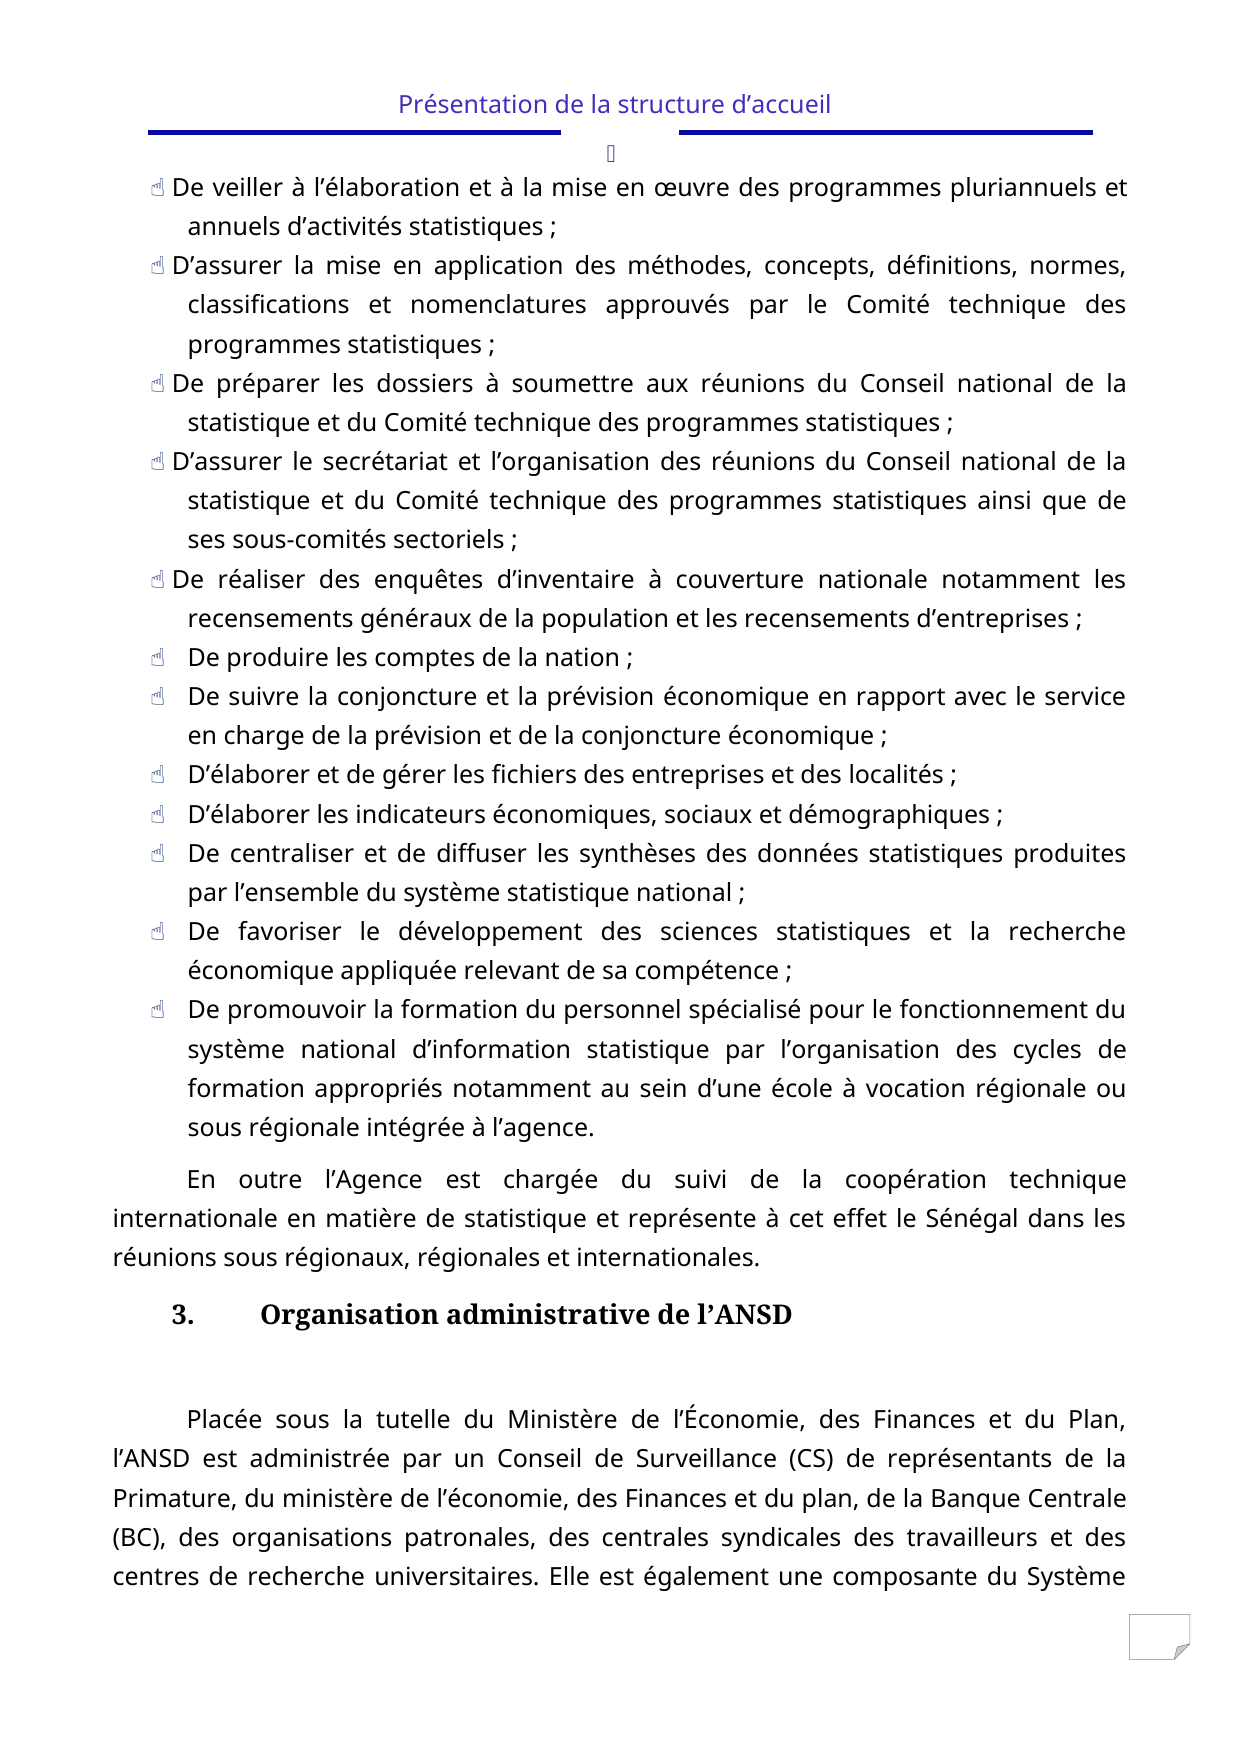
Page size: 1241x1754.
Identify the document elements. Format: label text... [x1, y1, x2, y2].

list De produire les comptes de la nation ; [150, 639, 1128, 674]
list D’assurer le secrétariat et l’organisation des réunions du Conseil national de la statistique et du Comité technique des programmes statistiques ainsi que de ses sous-comités sectoriels ; [150, 444, 1128, 556]
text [112, 1402, 1128, 1593]
list De promouvoir la formation du personnel spécialisé pour le fonctionnement du système national d’information statistique par l’organisation des cycles de formation appropriés notamment au sein d’une école à vocation régionale ou sous régionale intégrée à l’agence. [150, 992, 1128, 1144]
list De favoriser le développement des sciences statistiques et la recherche économique appliquée relevant de sa compétence ; [150, 914, 1128, 987]
list D’élaborer et de gérer les fichiers des entreprises et des localités ; [150, 757, 1128, 791]
list De centraliser et de diffuser les synthèses des données statistiques produites par l’ensemble du système statistique national ; [150, 835, 1128, 909]
text En outre l’Agence est chargée du suivi de la coopération technique internationale en matière de statistique et représente à cet effet le Sénégal dans les réunions sous régionaux, régionales et internationales. [112, 1161, 1128, 1274]
list De veiller à l’élaboration et à la mise en œuvre des programmes pluriannuels et annuels d’activités statistiques ; [150, 169, 1128, 243]
list De suivre la conjoncture et la prévision économique en rapport avec le service en charge de la prévision et de la conjoncture économique ; [150, 679, 1128, 752]
list D’assurer la mise en application des méthodes, concepts, définitions, normes, classifications et nomenclatures approuvés par le Comité technique des programmes statistiques ; [150, 248, 1128, 360]
subtitle Organisation administrative de l’ANSD [172, 1295, 1128, 1332]
list De réaliser des enquêtes d’inventaire à couverture nationale notamment les recensements généraux de la population et les recensements d’entreprises ; [150, 561, 1128, 634]
list D’élaborer les indicateurs économiques, sociaux et démographiques ; [150, 796, 1128, 830]
list De préparer les dossiers à soumettre aux réunions du Conseil national de la statistique et du Comité technique des programmes statistiques ; [150, 365, 1128, 439]
